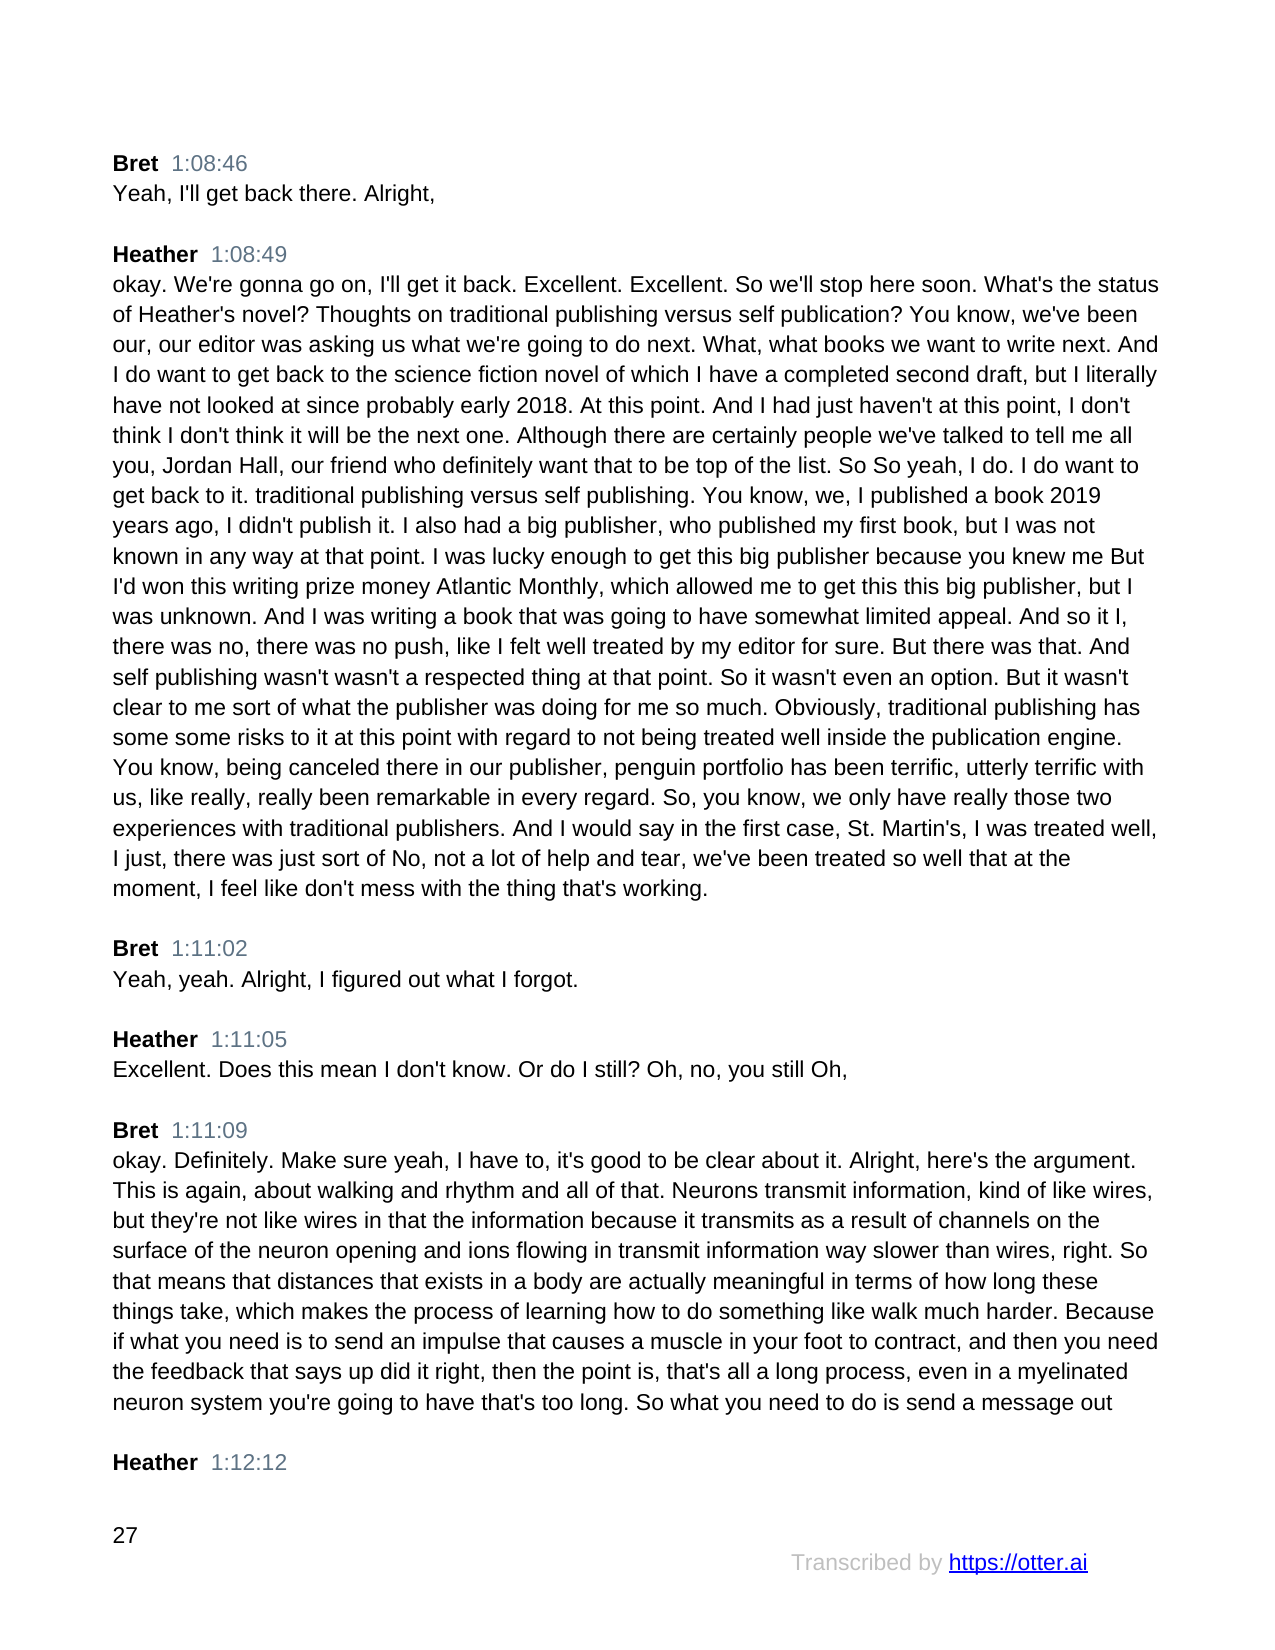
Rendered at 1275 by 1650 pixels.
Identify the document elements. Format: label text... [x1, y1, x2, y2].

text Heather 1:12:12 [112, 1449, 1162, 1475]
text Yeah, yeah. Alright, I figured out what I forgot. [112, 966, 1162, 992]
text okay. We're gonna go on, I'll get it back. Excellent. Excellent. So we'll stop here soon. What's the status of Heather's novel? Thoughts on traditional publishing versus self publication? You know, we've been our, our editor was asking us what we're going to do next. What, what books we want to write next. And I do want to get back to the science fiction novel of which I have a completed second draft, but I literally have not looked at since probably early 2018. At this point. And I had just haven't at this point, I don't think I don't think it will be the next one. Although there are certainly people we've talked to tell me all you, Jordan Hall, our friend who definitely want that to be top of the list. So So yeah, I do. I do want to get back to it. traditional publishing versus self publishing. You know, we, I published a book 2019 years ago, I didn't publish it. I also had a big publisher, who published my first book, but I was not known in any way at that point. I was lucky enough to get this big publisher because you knew me But I'd won this writing prize money Atlantic Monthly, which allowed me to get this this big publisher, but I was unknown. And I was writing a book that was going to have somewhat limited appeal. And so it I, there was no, there was no push, like I felt well treated by my editor for sure. But there was that. And self publishing wasn't wasn't a respected thing at that point. So it wasn't even an option. But it wasn't clear to me sort of what the publisher was doing for me so much. Obviously, traditional publishing has some some risks to it at this point with regard to not being treated well inside the publication engine. You know, being canceled there in our publisher, penguin portfolio has been terrific, utterly terrific with us, like really, really been remarkable in every regard. So, you know, we only have really those two experiences with traditional publishers. And I would say in the first case, St. Martin's, I was treated well, I just, there was just sort of No, not a lot of help and tear, we've been treated so well that at the moment, I feel like don't mess with the thing that's working. [112, 271, 1162, 901]
text Bret 1:08:46 [112, 150, 1162, 176]
text Bret 1:11:02 [112, 935, 1162, 962]
text Excellent. Does this mean I don't know. Or do I still? Oh, no, you still Oh, [112, 1056, 1162, 1083]
text Bret 1:11:09 [112, 1117, 1162, 1143]
text Yeah, I'll get back there. Alright, [112, 180, 1162, 207]
text okay. Definitely. Make sure yeah, I have to, it's good to be clear about it. Alright, here's the argument. This is again, about walking and rhythm and all of that. Neurons transmit information, kind of like wires, but they're not like wires in that the information because it transmits as a result of channels on the surface of the neuron opening and ions flowing in transmit information way slower than wires, right. So that means that distances that exists in a body are actually meaningful in terms of how long these things take, which makes the process of learning how to do something like walk much harder. Because if what you need is to send an impulse that causes a muscle in your foot to contract, and then you need the feedback that says up did it right, then the point is, that's all a long process, even in a myelinated neuron system you're going to have that's too long. So what you need to do is send a message out [112, 1147, 1162, 1415]
text Heather 1:11:05 [112, 1026, 1162, 1052]
text Heather 1:08:49 [112, 241, 1162, 267]
